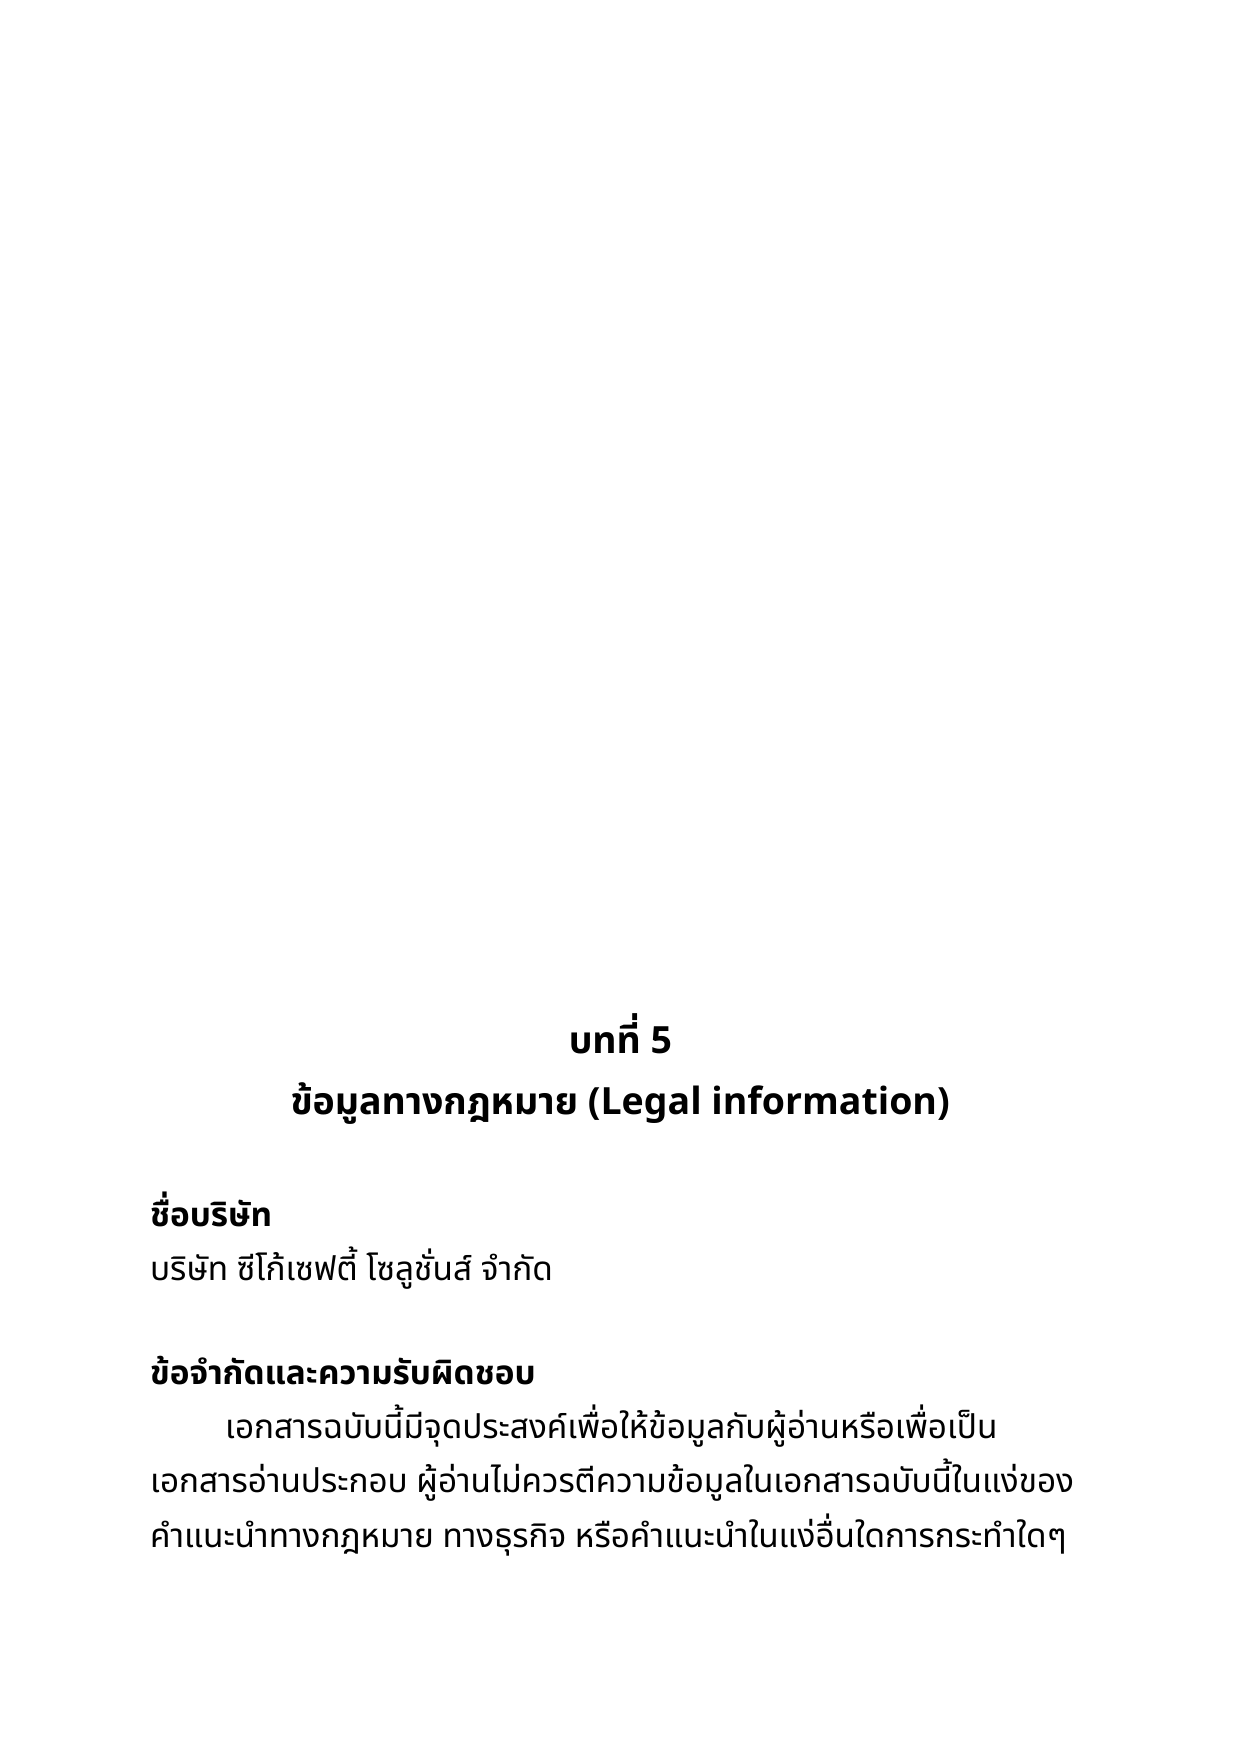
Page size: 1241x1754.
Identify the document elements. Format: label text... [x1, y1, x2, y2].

text บริษัท ซีโก้เซฟตี้ โซลูชั่นส์ จำกัด [150, 1245, 1090, 1296]
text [150, 1403, 1090, 1562]
text บทที่ 5 [150, 1013, 1090, 1070]
text ชื่อบริษัท [150, 1191, 1090, 1241]
text ข้อจำกัดและความรับผิดชอบ [150, 1349, 1090, 1399]
text ข้อมูลทางกฎหมาย (Legal information) [150, 1074, 1090, 1131]
